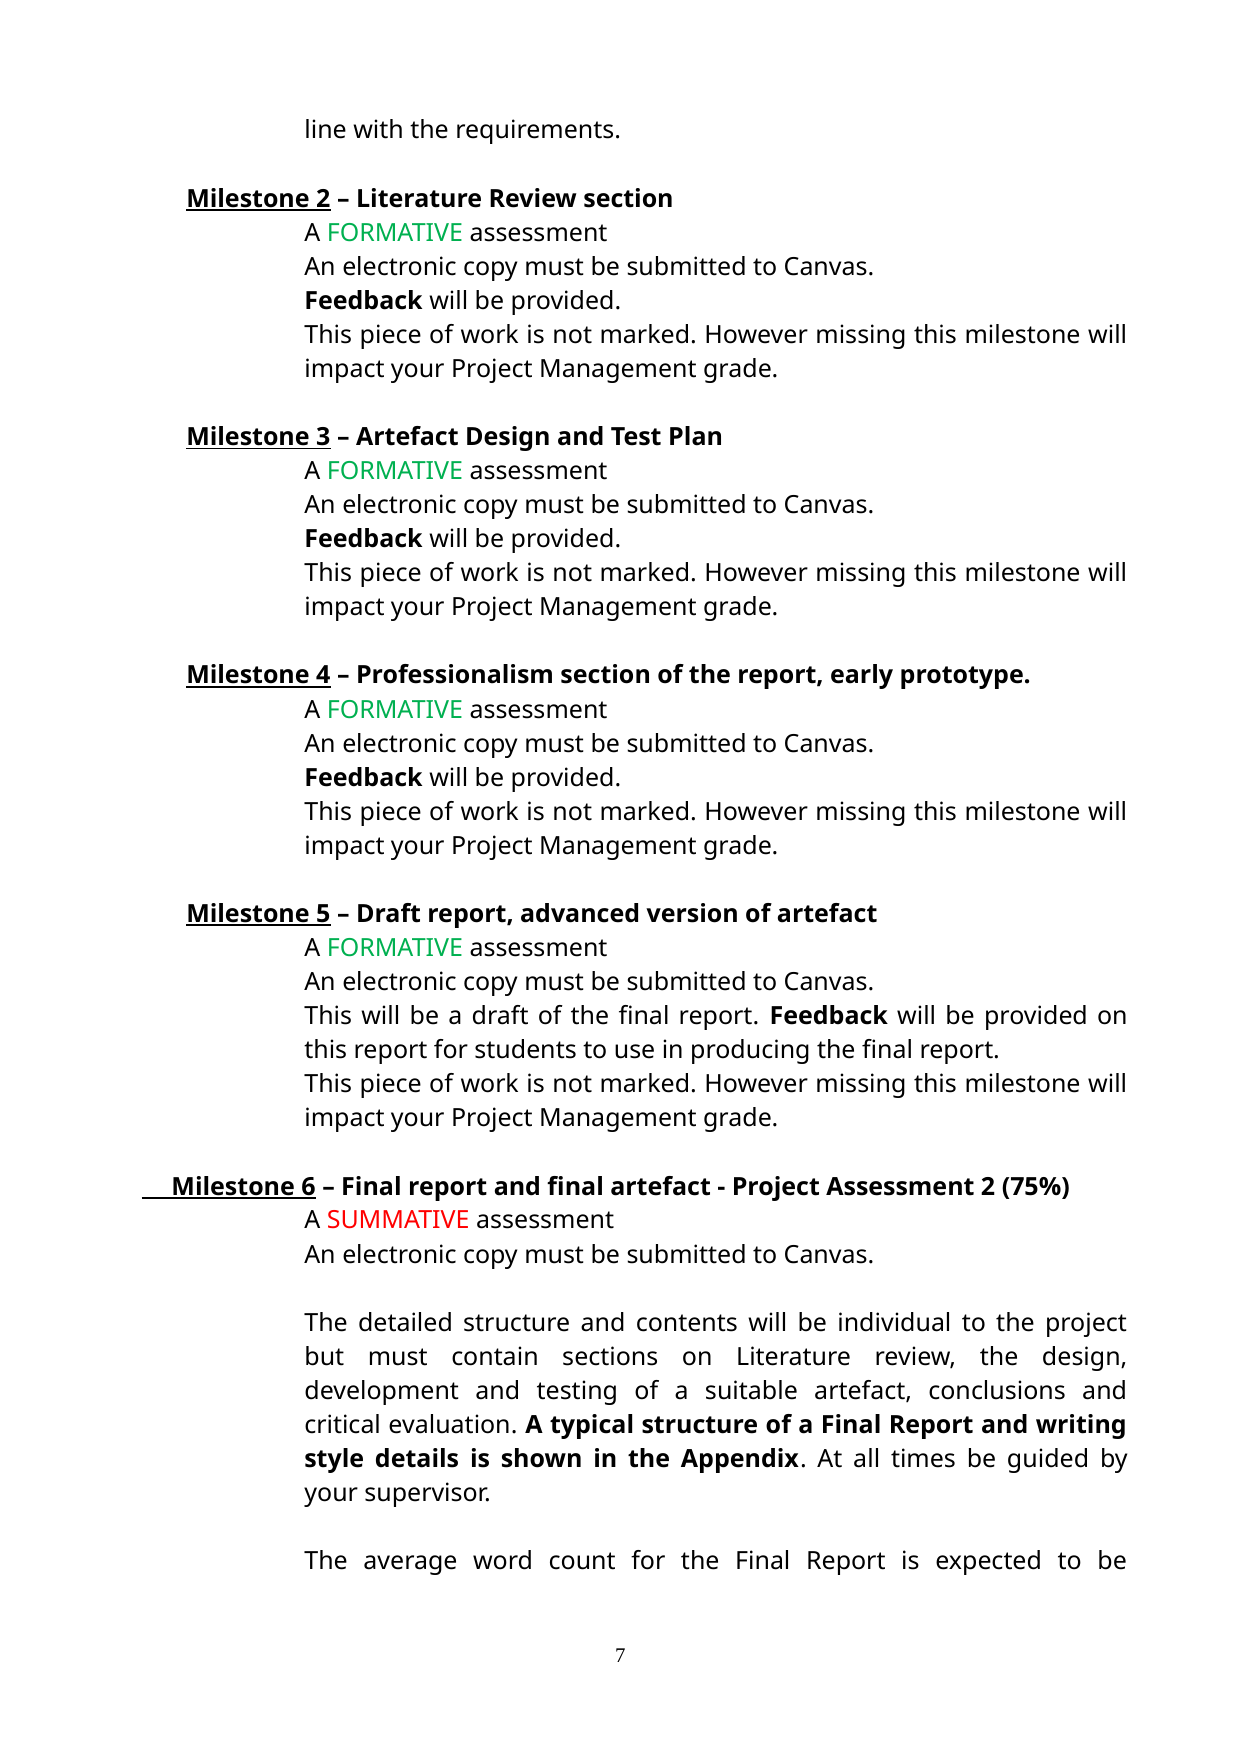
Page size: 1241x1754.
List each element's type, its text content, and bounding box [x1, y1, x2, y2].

text Feedback will be provided. [304, 282, 1128, 317]
text This will be a draft of the final report. Feedback will be provided on this report for students to use in producing the final report. [304, 998, 1128, 1066]
text A FORMATIVE assessment [304, 214, 1128, 248]
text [304, 112, 1128, 146]
text A FORMATIVE assessment [304, 691, 1128, 725]
text This piece of work is not marked. However missing this milestone will impact your Project Management grade. [304, 555, 1128, 623]
text Milestone 2 – Literature Review section [186, 180, 1128, 214]
text Feedback will be provided. [304, 521, 1128, 555]
text An electronic copy must be submitted to Canvas. [304, 1236, 1128, 1270]
text An electronic copy must be submitted to Canvas. [304, 248, 1128, 282]
text The detailed structure and contents will be individual to the project but must contain sections on Literature review, the design, development and testing of a suitable artefact, conclusions and critical evaluation. A typical structure of a Final Report and writing style details is shown in the Appendix. At all times be guided by your supervisor. [304, 1304, 1128, 1509]
text This piece of work is not marked. However missing this milestone will impact your Project Management grade. [304, 793, 1128, 862]
text Milestone 5 – Draft report, advanced version of artefact [186, 896, 1128, 930]
text An electronic copy must be submitted to Canvas. [304, 964, 1128, 998]
text This piece of work is not marked. However missing this milestone will impact your Project Management grade. [304, 1066, 1128, 1134]
text A FORMATIVE assessment [304, 930, 1128, 964]
text A SUMMATIVE assessment [304, 1202, 1128, 1236]
text An electronic copy must be submitted to Canvas. [304, 725, 1128, 759]
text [304, 1543, 1128, 1577]
text Milestone 4 – Professionalism section of the report, early prototype. [186, 657, 1128, 691]
text Feedback will be provided. [304, 759, 1128, 793]
text Milestone 3 – Artefact Design and Test Plan [186, 419, 1128, 453]
list Milestone 6 – Final report and final artefact - Project Assessment 2 (75%) [142, 1168, 1128, 1202]
text An electronic copy must be submitted to Canvas. [304, 487, 1128, 521]
text This piece of work is not marked. However missing this milestone will impact your Project Management grade. [304, 317, 1128, 385]
text A FORMATIVE assessment [304, 453, 1128, 487]
